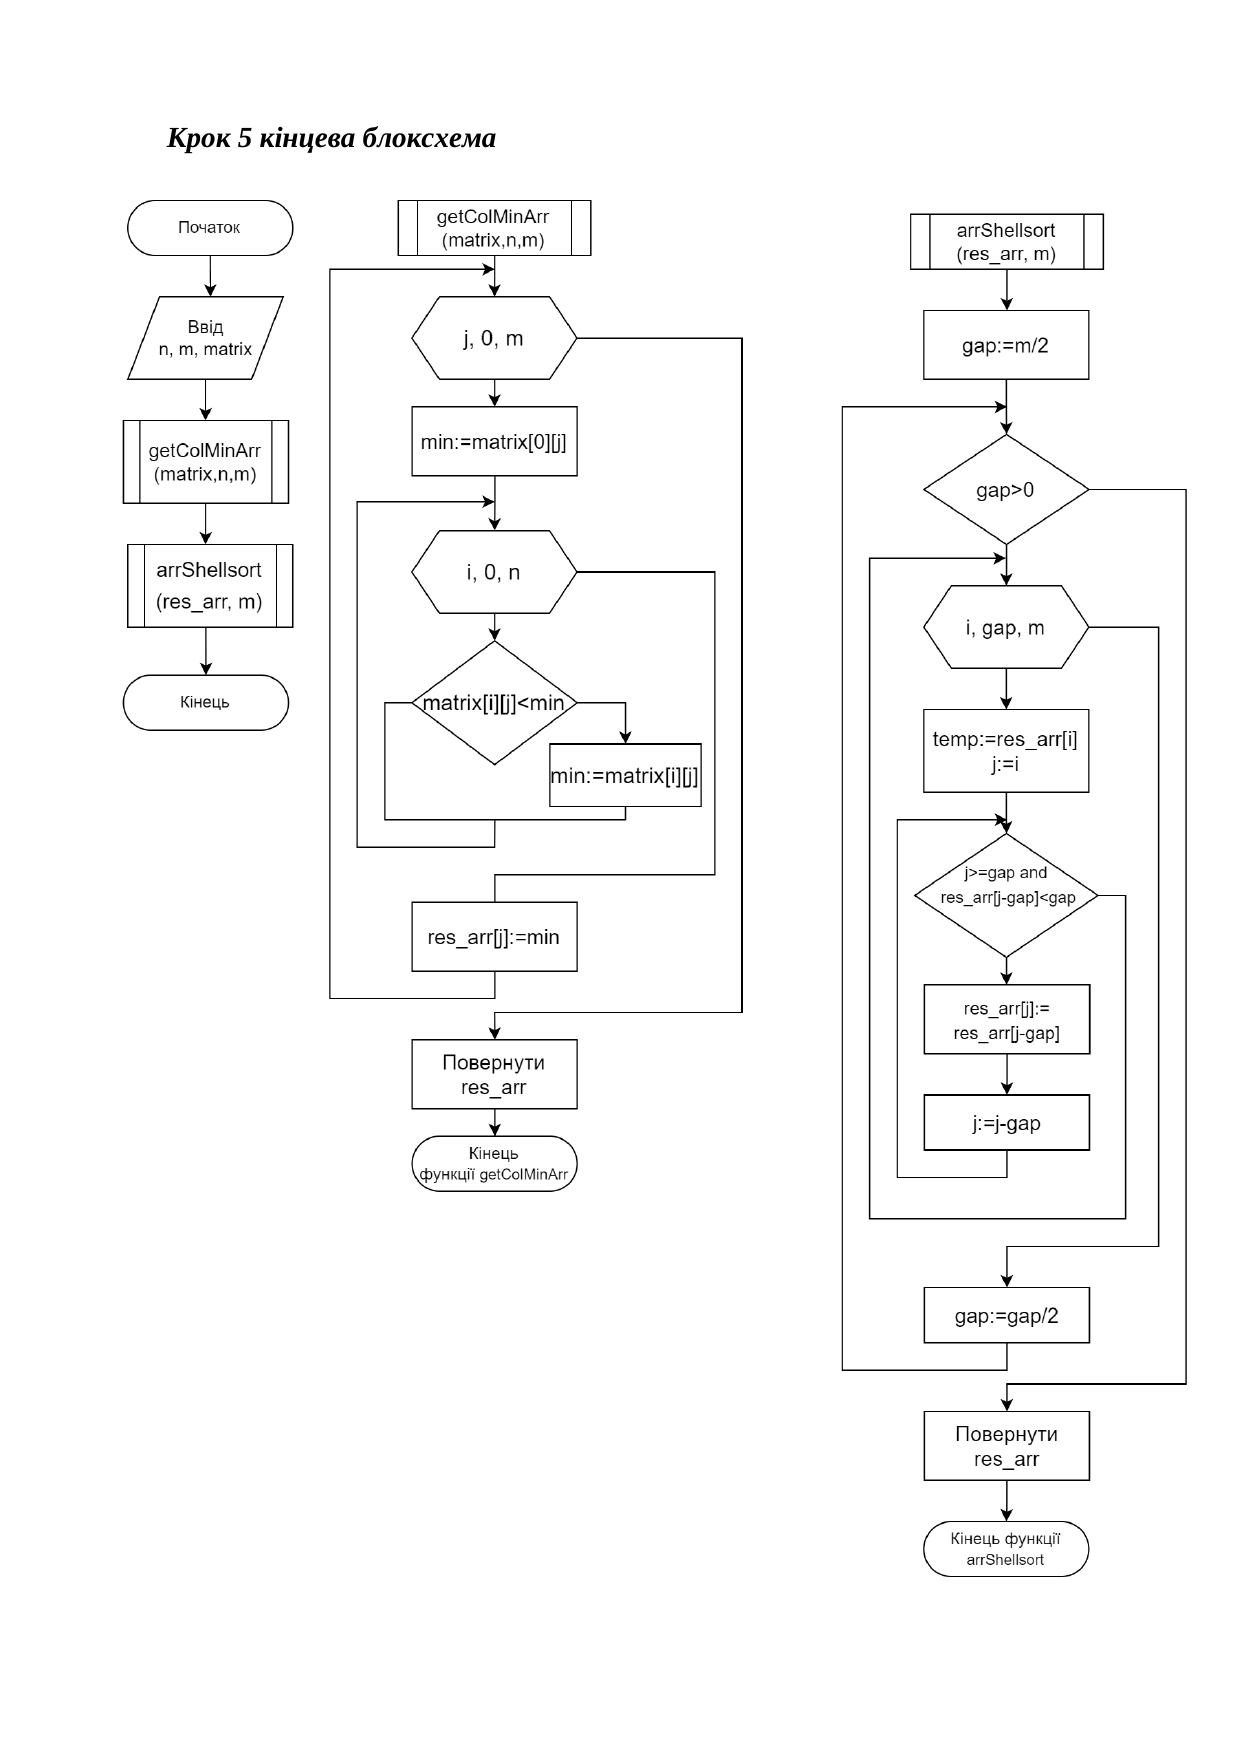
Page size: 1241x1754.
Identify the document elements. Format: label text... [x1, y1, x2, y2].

picture [122, 187, 1199, 1577]
text Крок 5 кінцева блоксхема [167, 120, 1163, 154]
